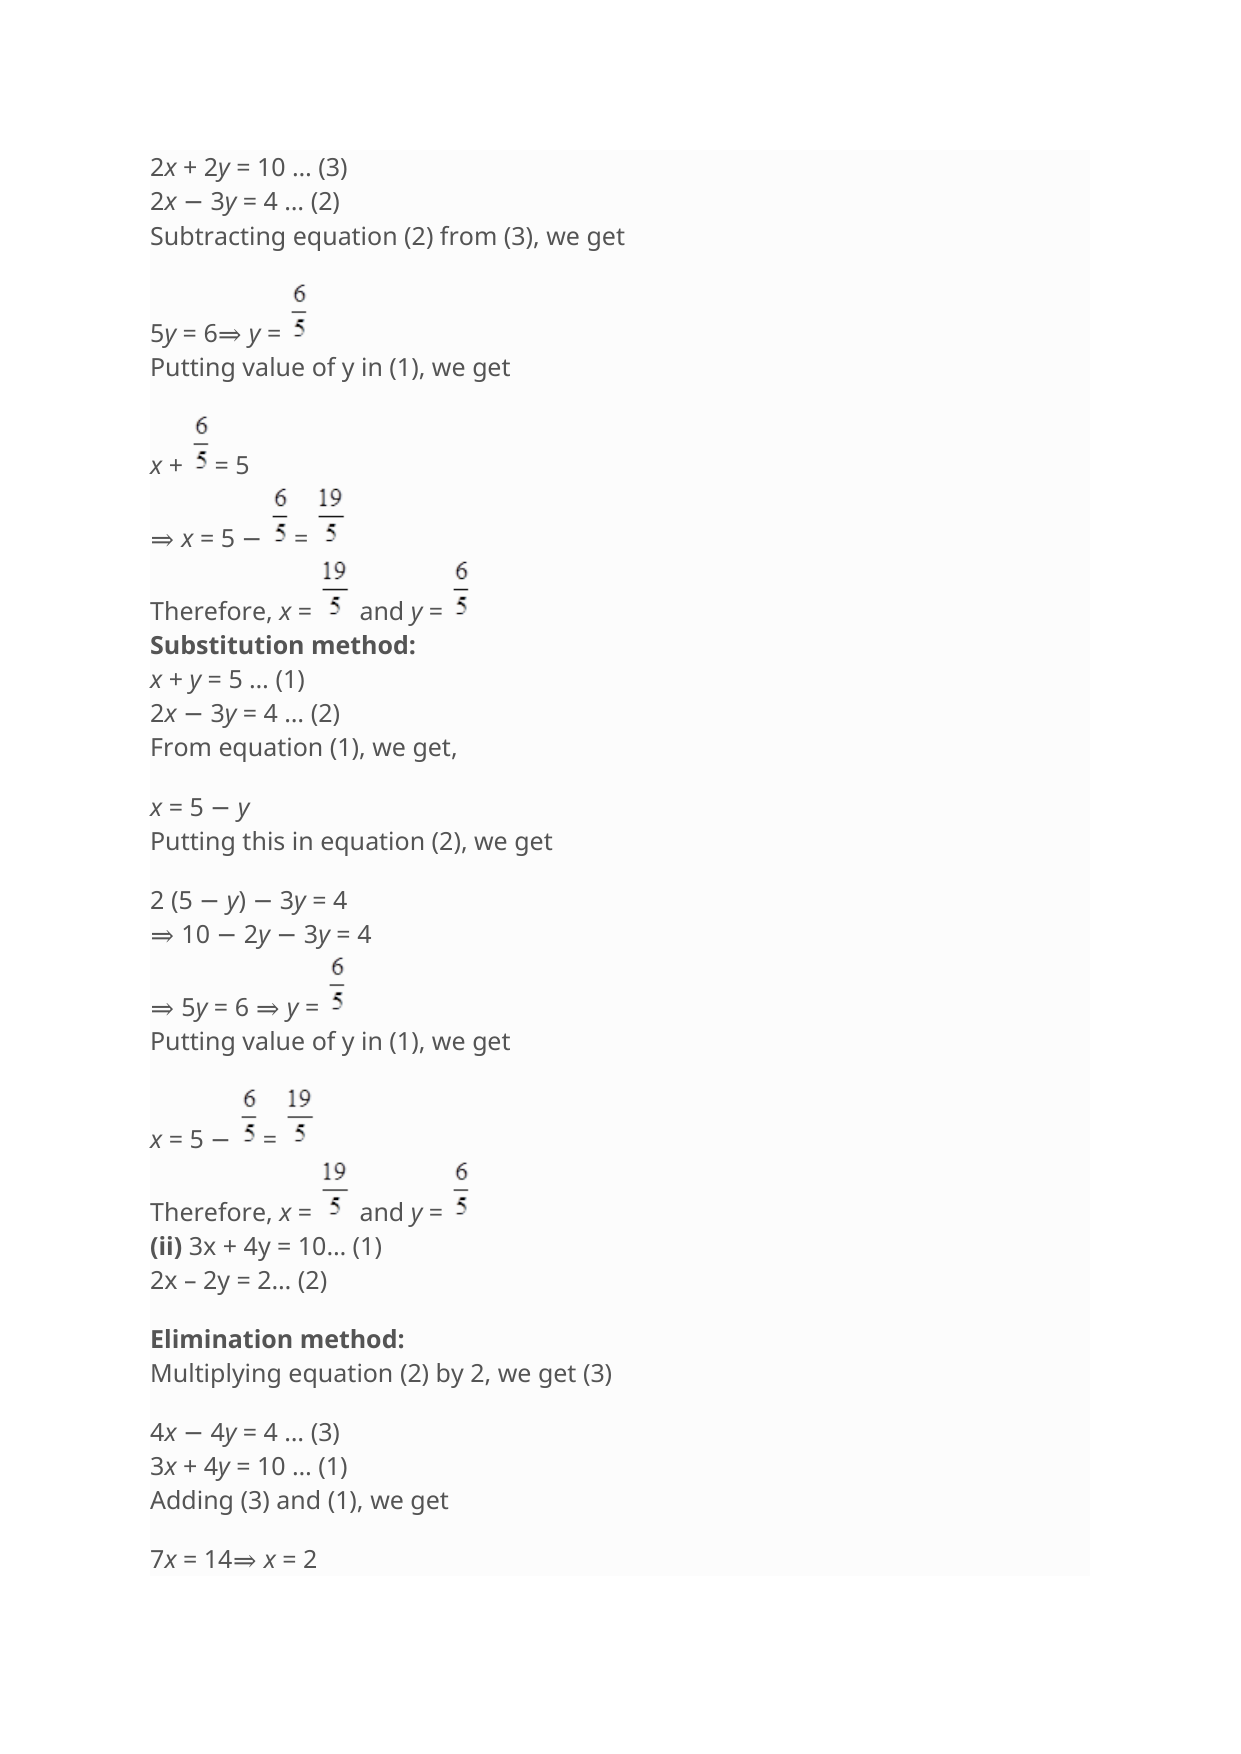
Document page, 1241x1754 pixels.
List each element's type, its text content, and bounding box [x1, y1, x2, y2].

text ⇒ 10 − 2y − 3y = 4 [150, 916, 1090, 950]
text Therefore, x = and y = [150, 1155, 1090, 1228]
text 7x = 14⇒ x = 2 [150, 1542, 1090, 1576]
text Multiplying equation (2) by 2, we get (3) [150, 1355, 1090, 1389]
text 5y = 6⇒ y = [150, 277, 1090, 350]
text Therefore, x = and y = [150, 555, 1090, 628]
text ⇒ 5y = 6 ⇒ y = [150, 950, 1090, 1023]
text 3x + 4y = 10 … (1) [150, 1448, 1090, 1483]
picture [314, 482, 349, 548]
picture [283, 1082, 318, 1148]
picture [449, 1155, 475, 1221]
text (ii) 3x + 4y = 10… (1) [150, 1228, 1090, 1262]
text Elimination method: [150, 1321, 1090, 1355]
subtitle Substitution method: [150, 628, 1090, 662]
text 2 (5 − y) − 3y = 4 [150, 882, 1090, 916]
text 2x − 3y = 4 … (2) [150, 184, 1090, 218]
picture [449, 555, 475, 621]
text 4x − 4y = 4 … (3) [150, 1414, 1090, 1448]
text From equation (1), we get, [150, 730, 1090, 764]
text 2x − 3y = 4 … (2) [150, 696, 1090, 730]
text ⇒ x = 5 − = [150, 482, 1090, 555]
text Putting value of y in (1), we get [150, 350, 1090, 384]
picture [237, 1082, 263, 1148]
picture [287, 277, 313, 343]
text x + = 5 [150, 409, 1090, 482]
text x + y = 5 … (1) [150, 662, 1090, 696]
text Subtracting equation (2) from (3), we get [150, 218, 1090, 252]
text x = 5 − = [150, 1082, 1090, 1155]
text Putting value of y in (1), we get [150, 1023, 1090, 1057]
text 2x + 2y = 10 … (3) [150, 150, 1090, 184]
picture [318, 555, 353, 621]
text Putting this in equation (2), we get [150, 823, 1090, 857]
text Adding (3) and (1), we get [150, 1483, 1090, 1517]
picture [268, 482, 294, 548]
picture [318, 1155, 353, 1221]
text 2x – 2y = 2… (2) [150, 1262, 1090, 1296]
text x = 5 − y [150, 789, 1090, 823]
picture [189, 409, 215, 475]
picture [325, 950, 351, 1016]
